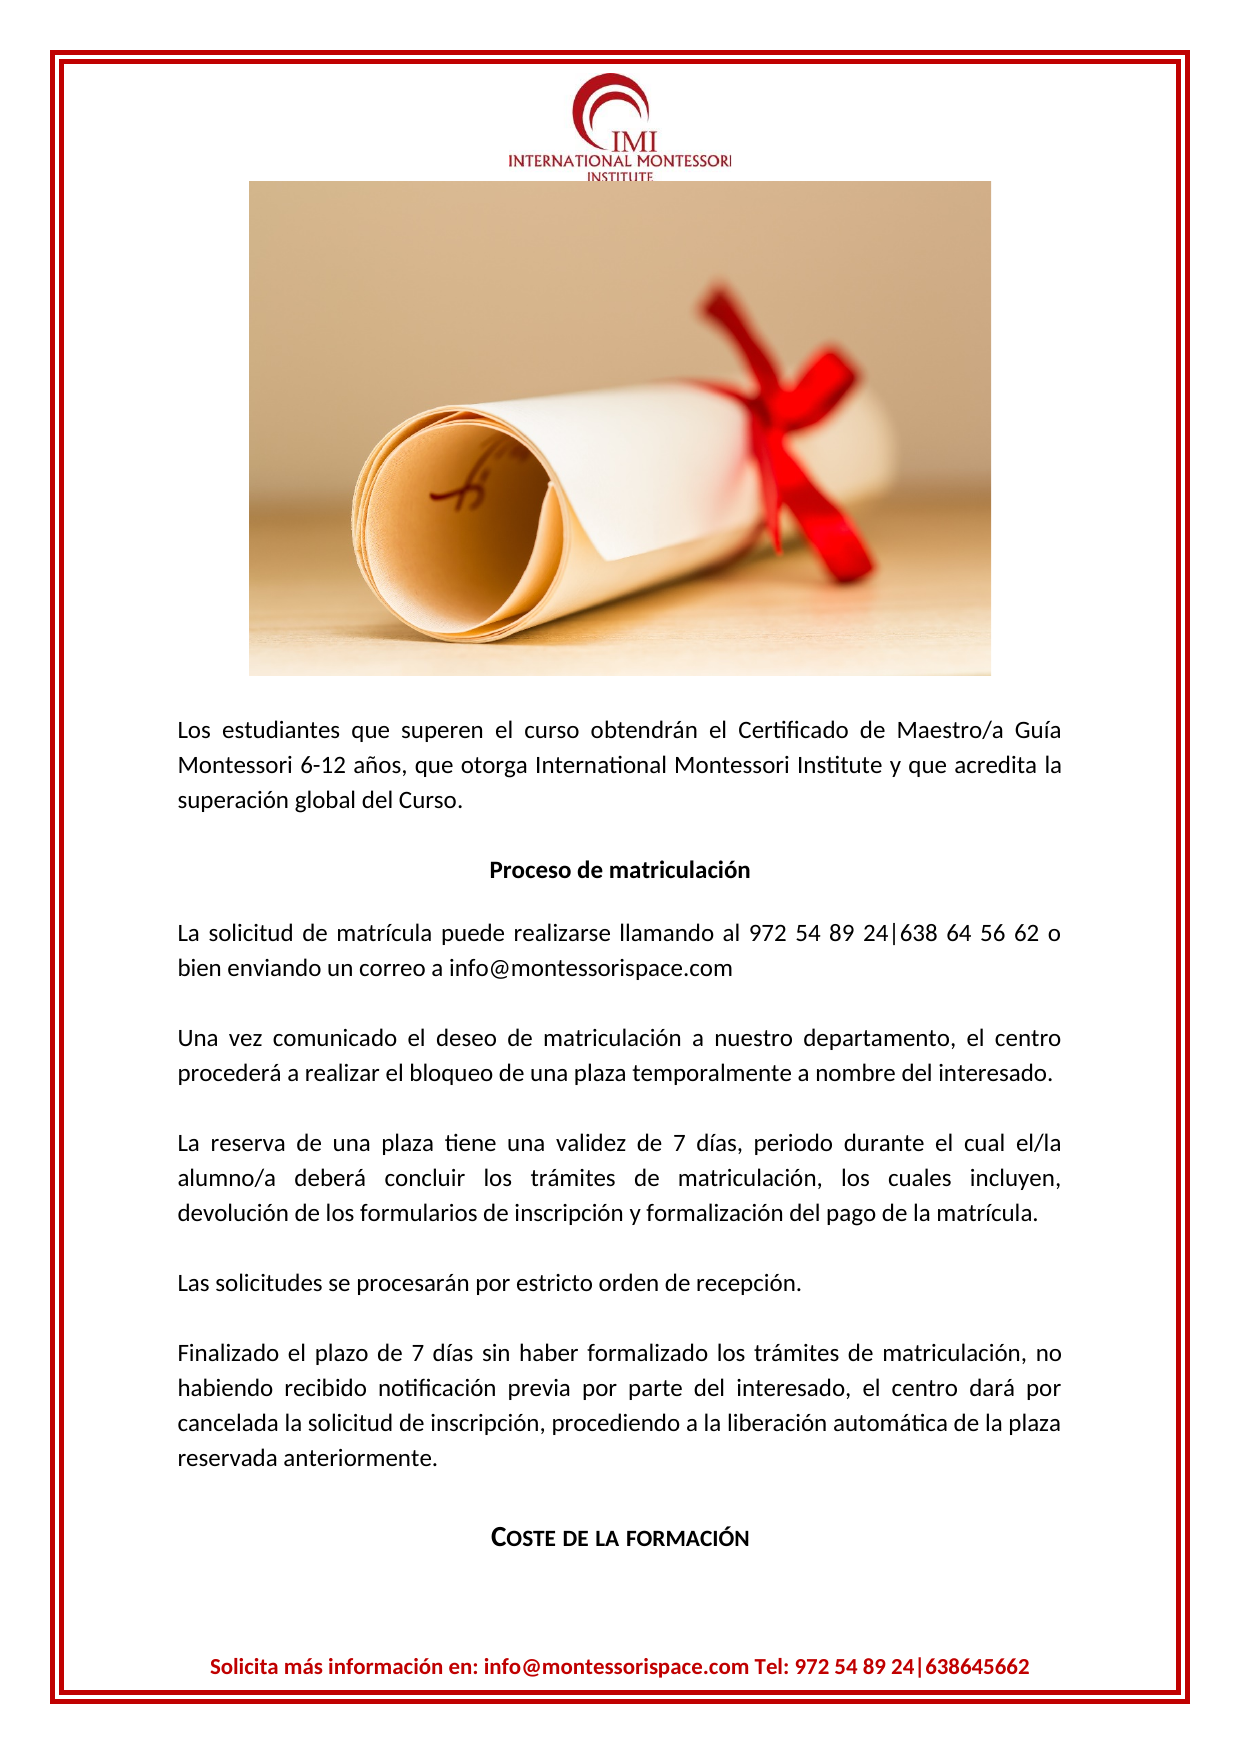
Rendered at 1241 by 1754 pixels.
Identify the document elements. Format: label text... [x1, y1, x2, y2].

text Finalizado el plazo de 7 días sin haber formalizado los trámites de matriculación, no habiendo recibido notificación previa por parte del interesado, el centro dará por cancelada la solicitud de inscripción, procediendo a la liberación automática de la plaza reservada anteriormente. [177, 1337, 1063, 1473]
text Proceso de matriculación [177, 854, 1063, 885]
text Coste de la formación [177, 1518, 1063, 1554]
text Los estudiantes que superen el curso obtendrán el Certificado de Maestro/a Guía Montessori 6-12 años, que otorga International Montessori Institute y que acredita la superación global del Curso. [177, 714, 1063, 815]
text Una vez comunicado el deseo de matriculación a nuestro departamento, el centro procederá a realizar el bloqueo de una plaza temporalmente a nombre del interesado. [177, 1022, 1063, 1088]
text La reserva de una plaza tiene una validez de 7 días, periodo durante el cual el/la alumno/a deberá concluir los trámites de matriculación, los cuales incluyen, devolución de los formularios de inscripción y formalización del pago de la matrícula. [177, 1127, 1063, 1228]
text La solicitud de matrícula puede realizarse llamando al 972 54 89 24|638 64 56 62 o bien enviando un correo a info@montessorispace.com [177, 917, 1063, 983]
text Las solicitudes se procesarán por estricto orden de recepción. [177, 1267, 1063, 1298]
picture [249, 73, 992, 676]
